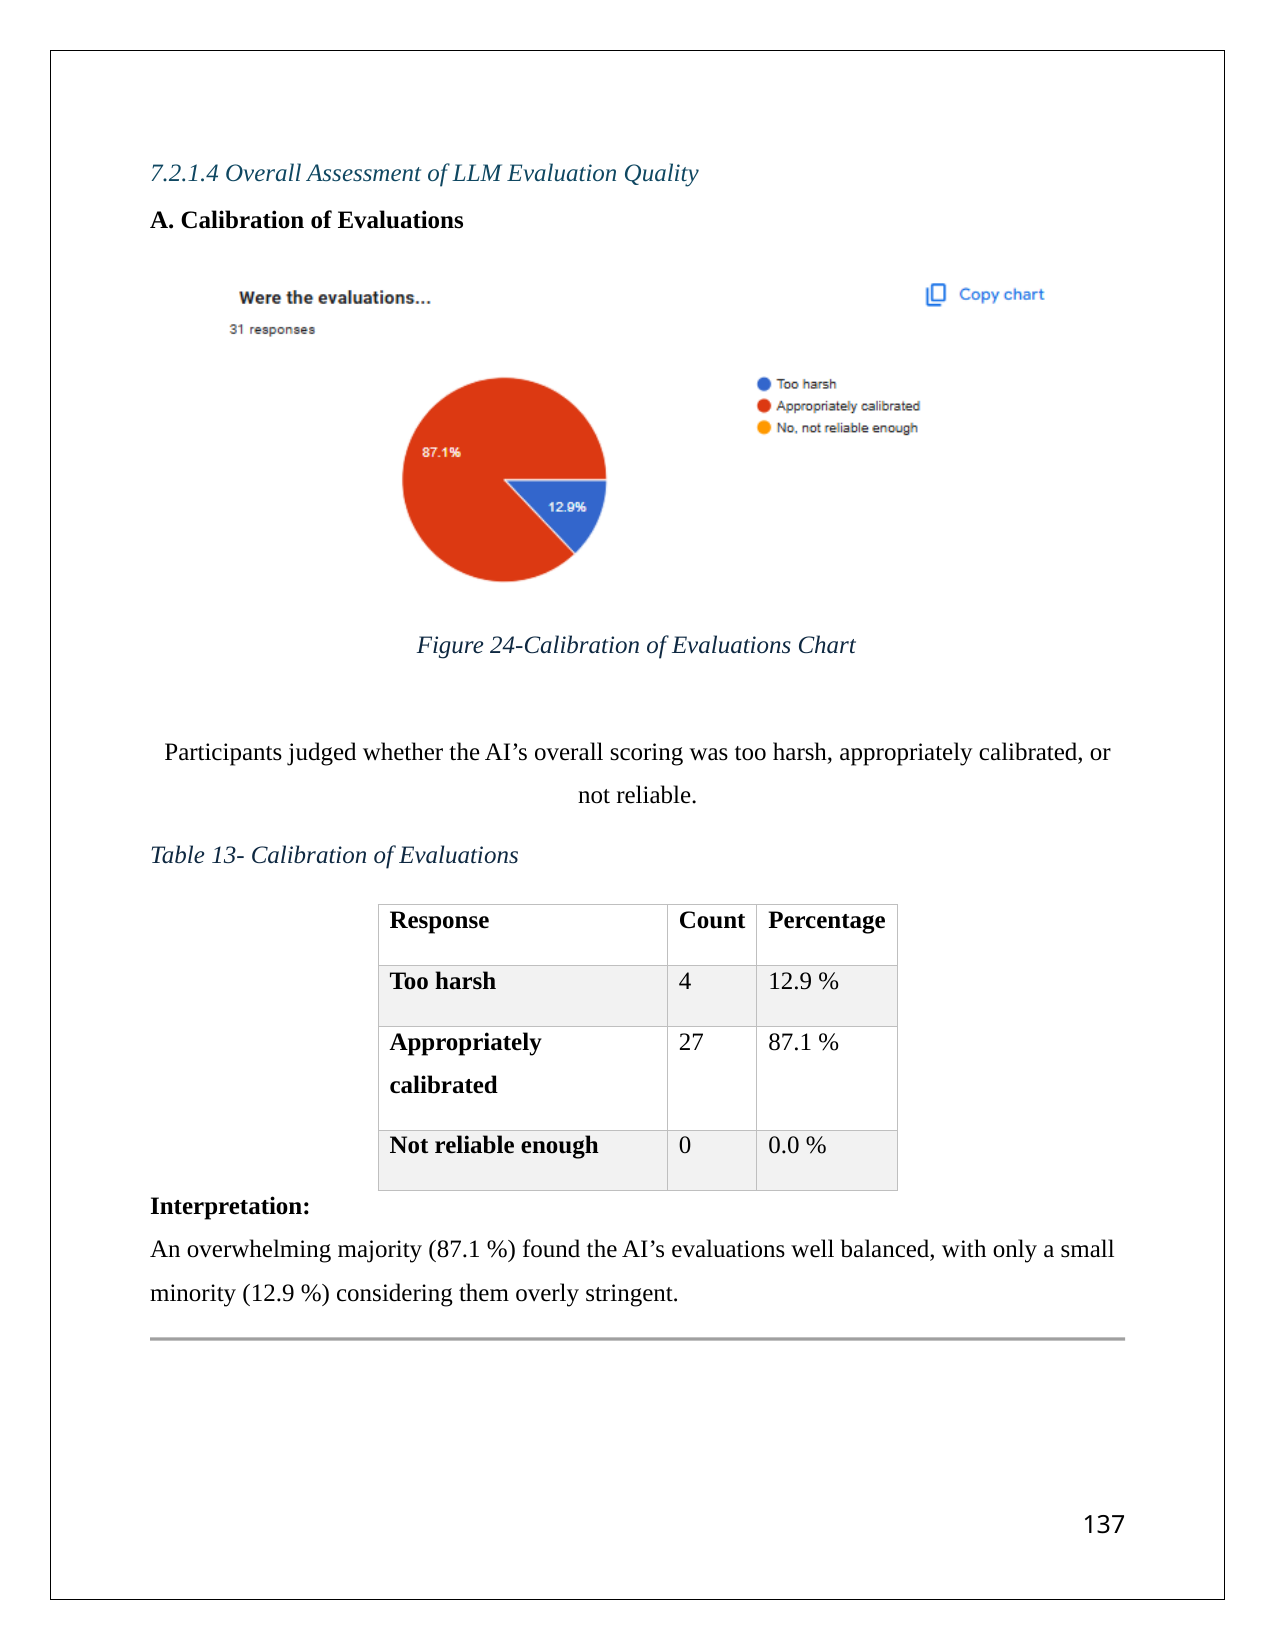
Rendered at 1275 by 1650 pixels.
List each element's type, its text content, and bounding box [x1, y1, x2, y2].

text Figure 24-Calibration of Evaluations Chart [150, 630, 1125, 659]
table_cell 12.9 % [757, 966, 897, 1026]
table_cell 4 [668, 966, 756, 1026]
table_cell 87.1 % [757, 1027, 897, 1129]
table_cell Appropriately calibrated [379, 1027, 667, 1129]
subtitle 7.2.1.4 Overall Assessment of LLM Evaluation Quality [150, 158, 1125, 187]
table_header Count [668, 905, 756, 965]
picture [214, 265, 1061, 597]
table_header Response [379, 905, 667, 965]
table_cell 0 [668, 1131, 756, 1190]
text Table 13- Calibration of Evaluations [150, 840, 1125, 869]
table_cell Too harsh [379, 966, 667, 1026]
text Participants judged whether the AI’s overall scoring was too harsh, appropriately calibrated, or not reliable. [150, 694, 1125, 809]
text A. Calibration of Evaluations [150, 206, 1125, 234]
text Interpretation: An overwhelming majority (87.1 %) found the AI’s evaluations well balanced, with only a small minority (12.9 %) considering them overly stringent. [150, 1191, 1125, 1306]
table_cell 27 [668, 1027, 756, 1129]
table_cell 0.0 % [757, 1131, 897, 1190]
table_header Percentage [757, 905, 897, 965]
table_cell Not reliable enough [379, 1131, 667, 1190]
